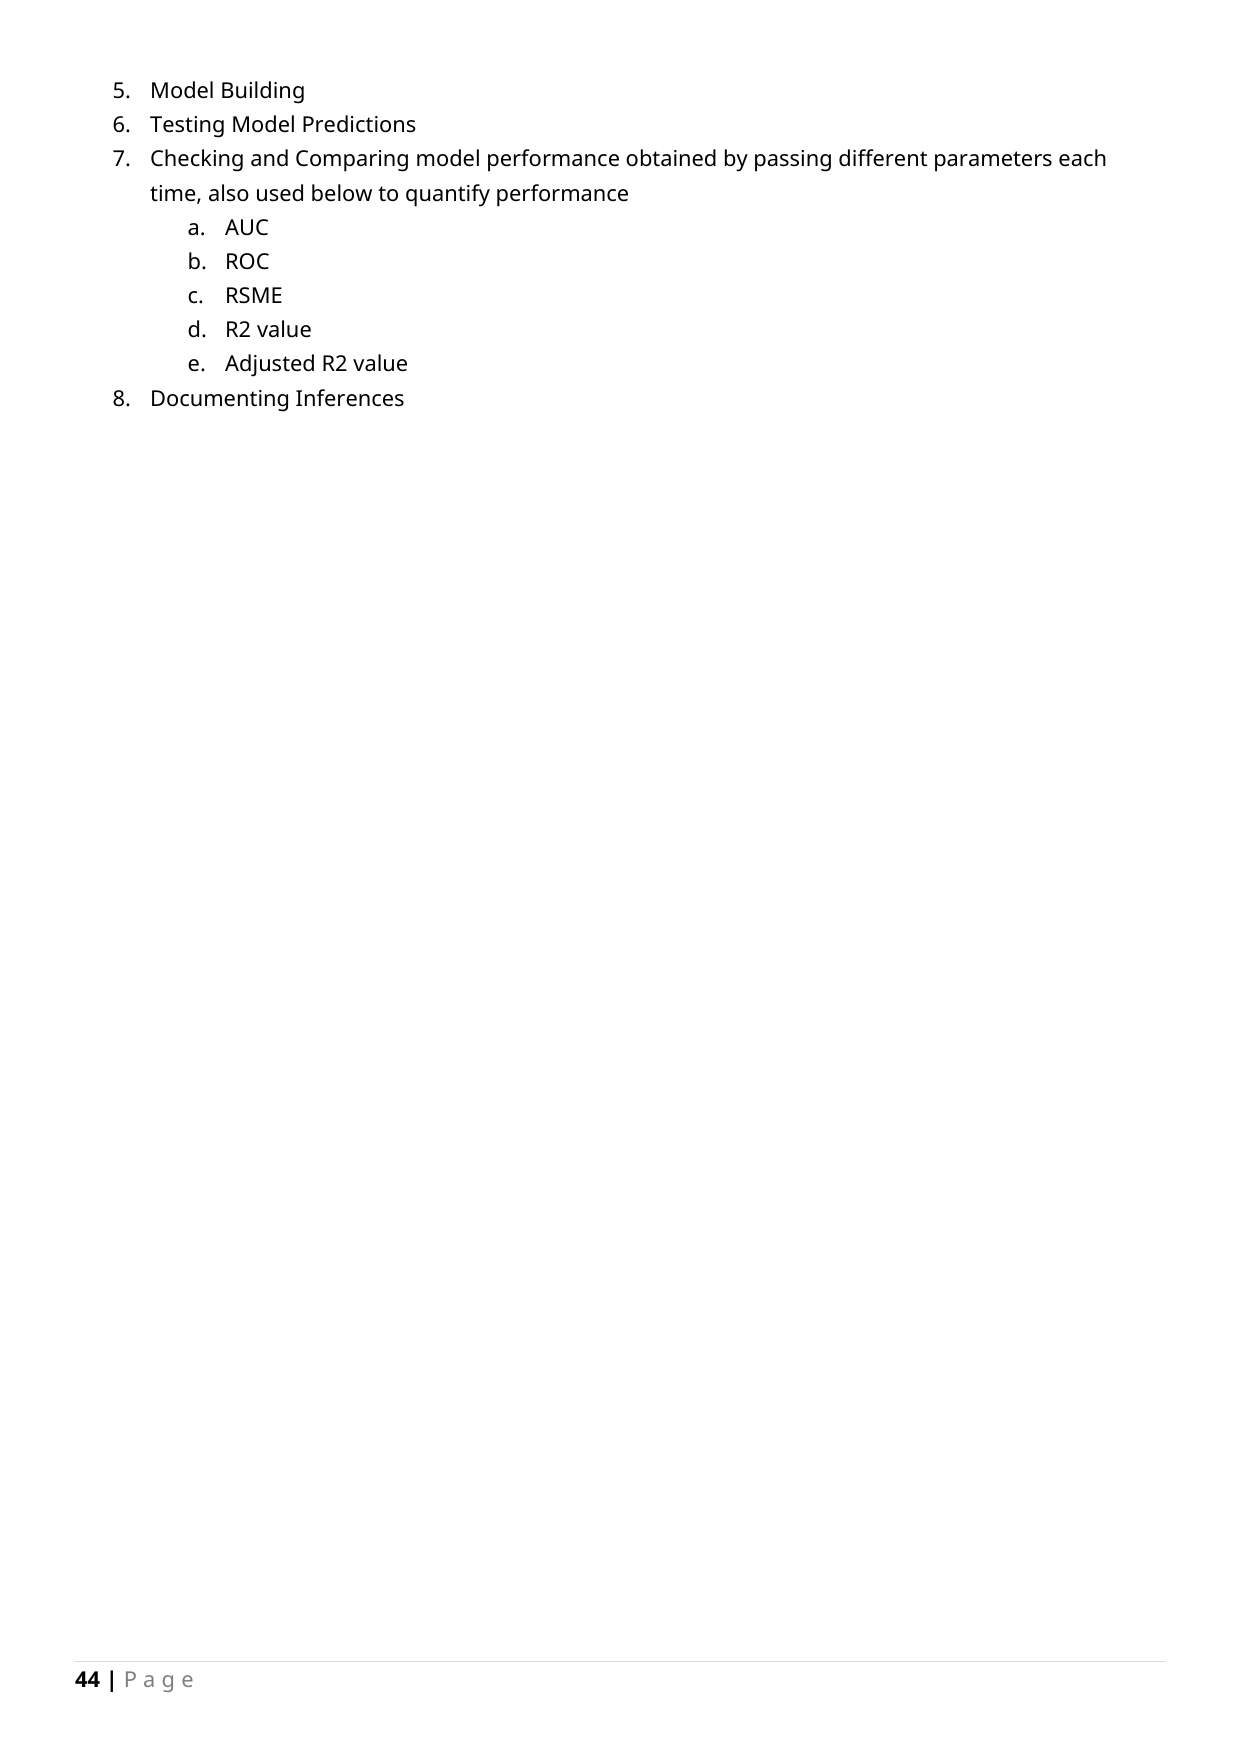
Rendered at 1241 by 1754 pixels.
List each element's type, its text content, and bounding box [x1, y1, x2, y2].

list AUC [187, 212, 1165, 241]
list Documenting Inferences [112, 382, 1165, 412]
list Model Building [112, 75, 1165, 105]
list RSME [187, 280, 1165, 310]
list Checking and Comparing model performance obtained by passing different parameters each time, also used below to quantify performance [112, 143, 1165, 207]
list R2 value [187, 314, 1165, 344]
list Testing Model Predictions [112, 109, 1165, 139]
list Adjusted R2 value [187, 348, 1165, 378]
list ROC [187, 246, 1165, 276]
